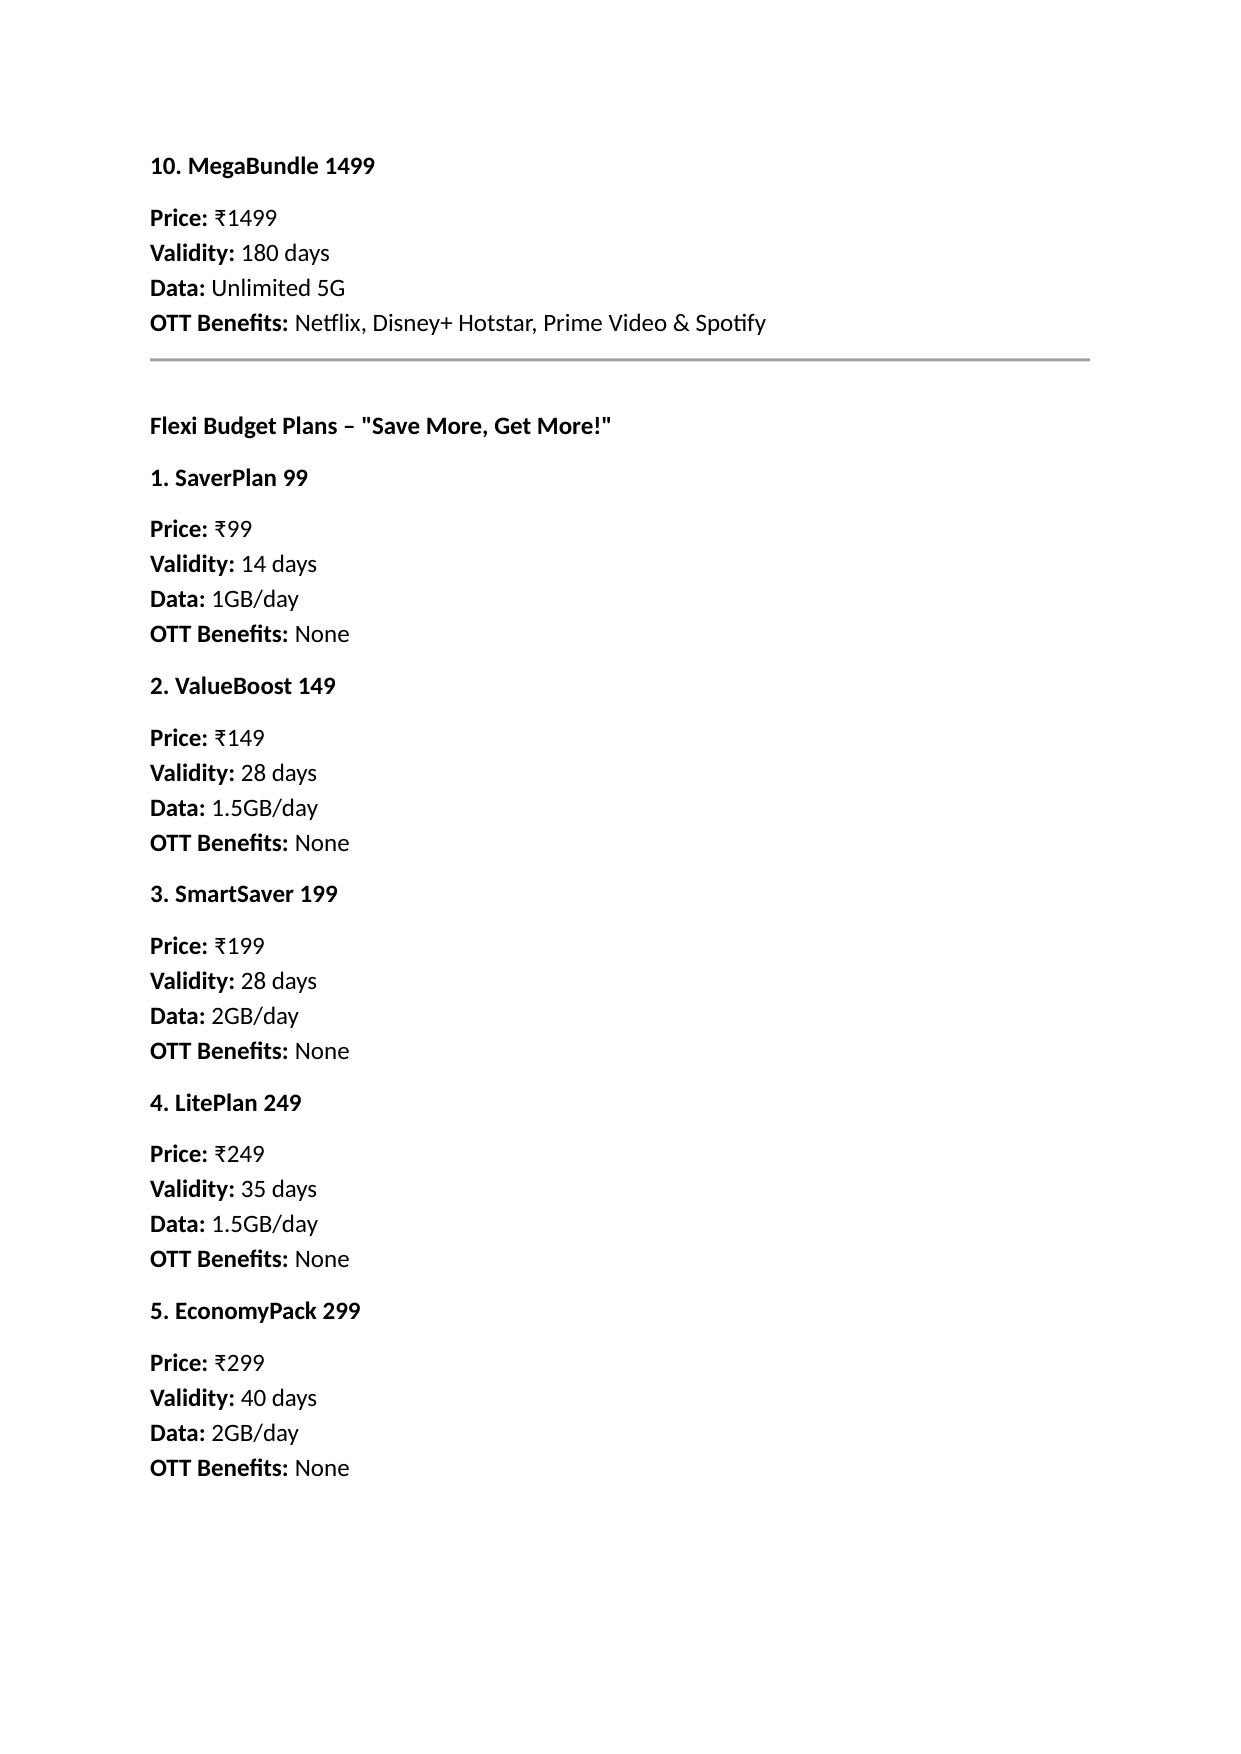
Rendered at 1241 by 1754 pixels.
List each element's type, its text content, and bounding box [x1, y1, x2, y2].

text Price: ₹99 Validity: 14 days Data: 1GB/day OTT Benefits: None [150, 513, 1090, 649]
text 1. SaverPlan 99 [150, 462, 1090, 492]
text 5. EconomyPack 299 [150, 1295, 1090, 1326]
text Price: ₹1499 Validity: 180 days Data: Unlimited 5G OTT Benefits: Netflix, Disney+ Hotstar, Prime Video & Spotify [150, 202, 1090, 337]
text 4. LitePlan 249 [150, 1087, 1090, 1117]
text 3. SmartSaver 199 [150, 878, 1090, 909]
text Price: ₹199 Validity: 28 days Data: 2GB/day OTT Benefits: None [150, 930, 1090, 1066]
text Price: ₹299 Validity: 40 days Data: 2GB/day OTT Benefits: None [150, 1347, 1090, 1482]
text Price: ₹249 Validity: 35 days Data: 1.5GB/day OTT Benefits: None [150, 1138, 1090, 1274]
text 10. MegaBundle 1499 [150, 150, 1090, 181]
text Price: ₹149 Validity: 28 days Data: 1.5GB/day OTT Benefits: None [150, 722, 1090, 857]
text Flexi Budget Plans – "Save More, Get More!" [150, 410, 1090, 441]
text 2. ValueBoost 149 [150, 670, 1090, 701]
